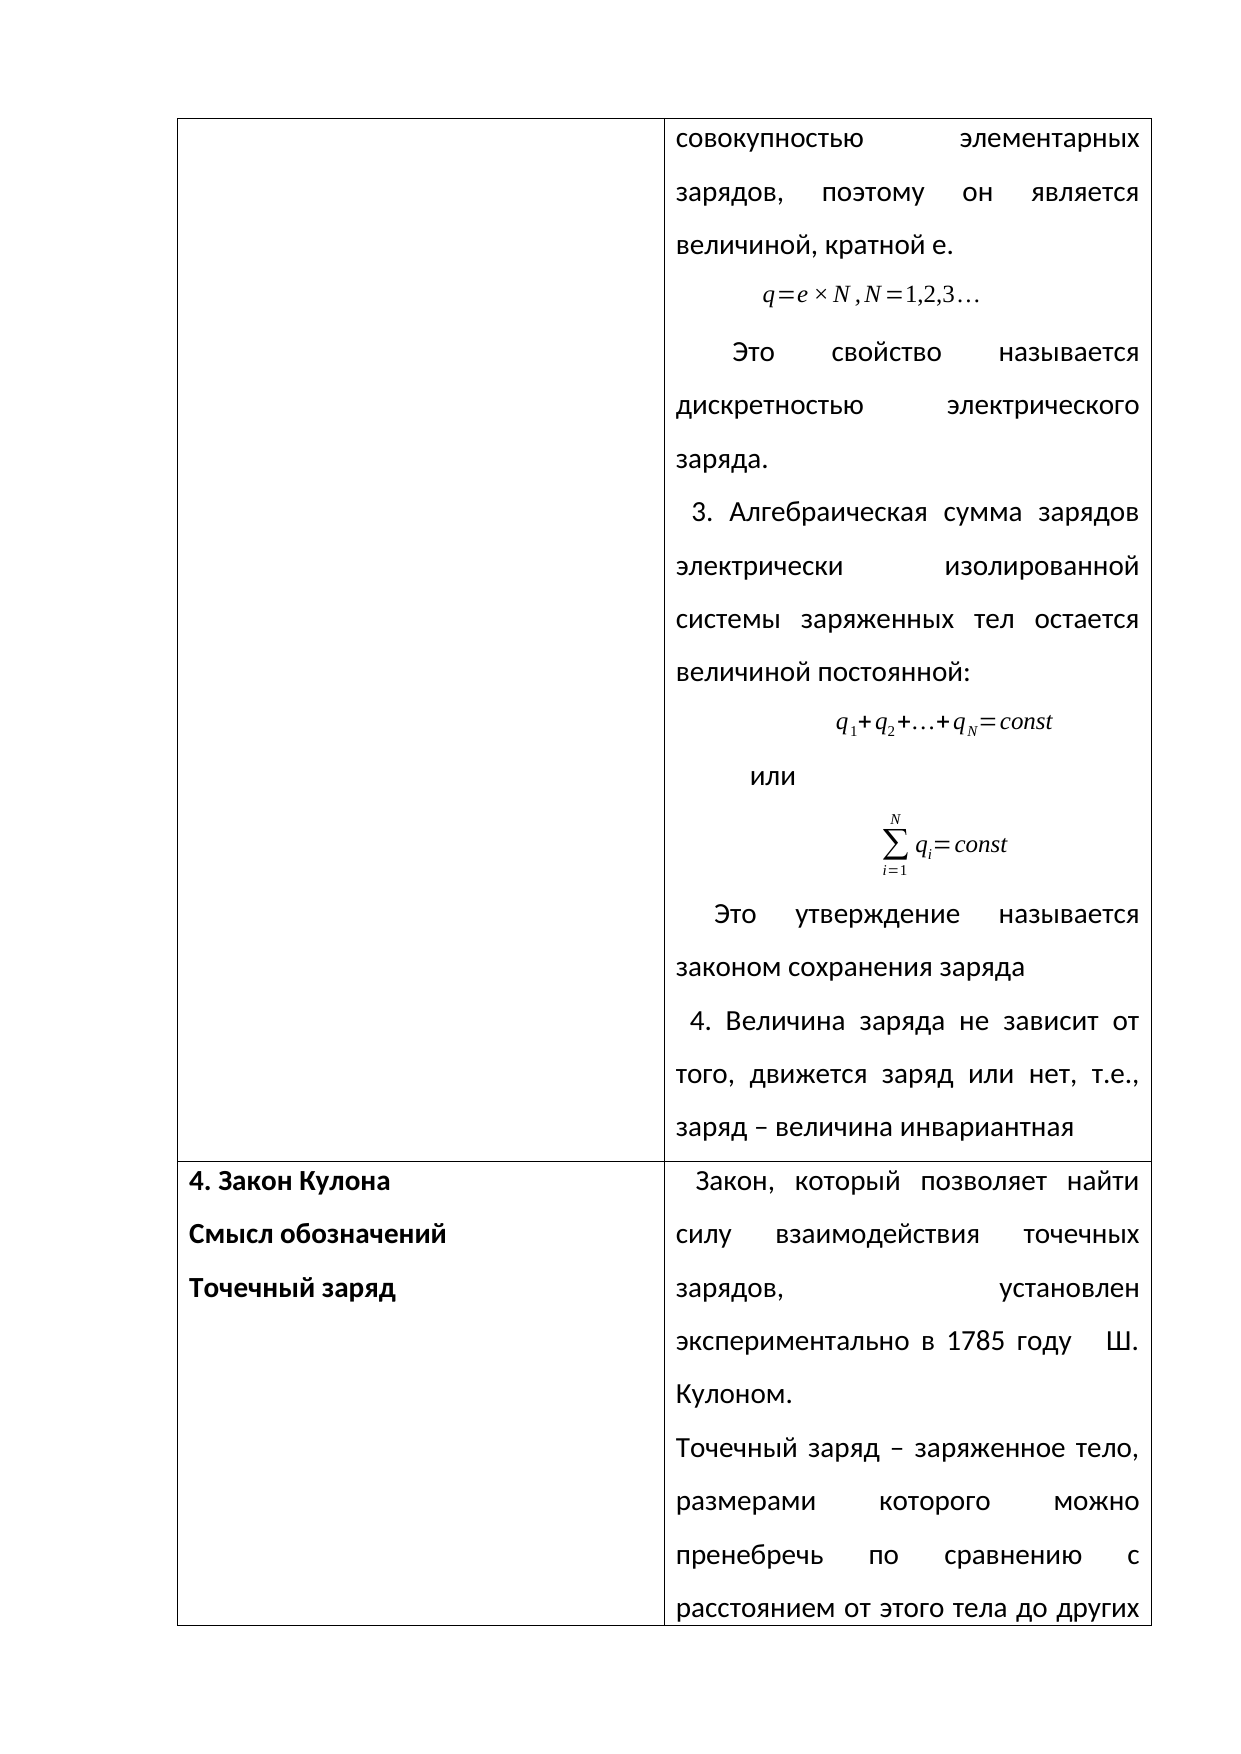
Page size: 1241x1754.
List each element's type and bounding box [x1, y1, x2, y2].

table_cell [178, 119, 664, 1161]
table_cell [665, 119, 1151, 1161]
table_cell [665, 1162, 1151, 1625]
table_cell [178, 1162, 664, 1625]
